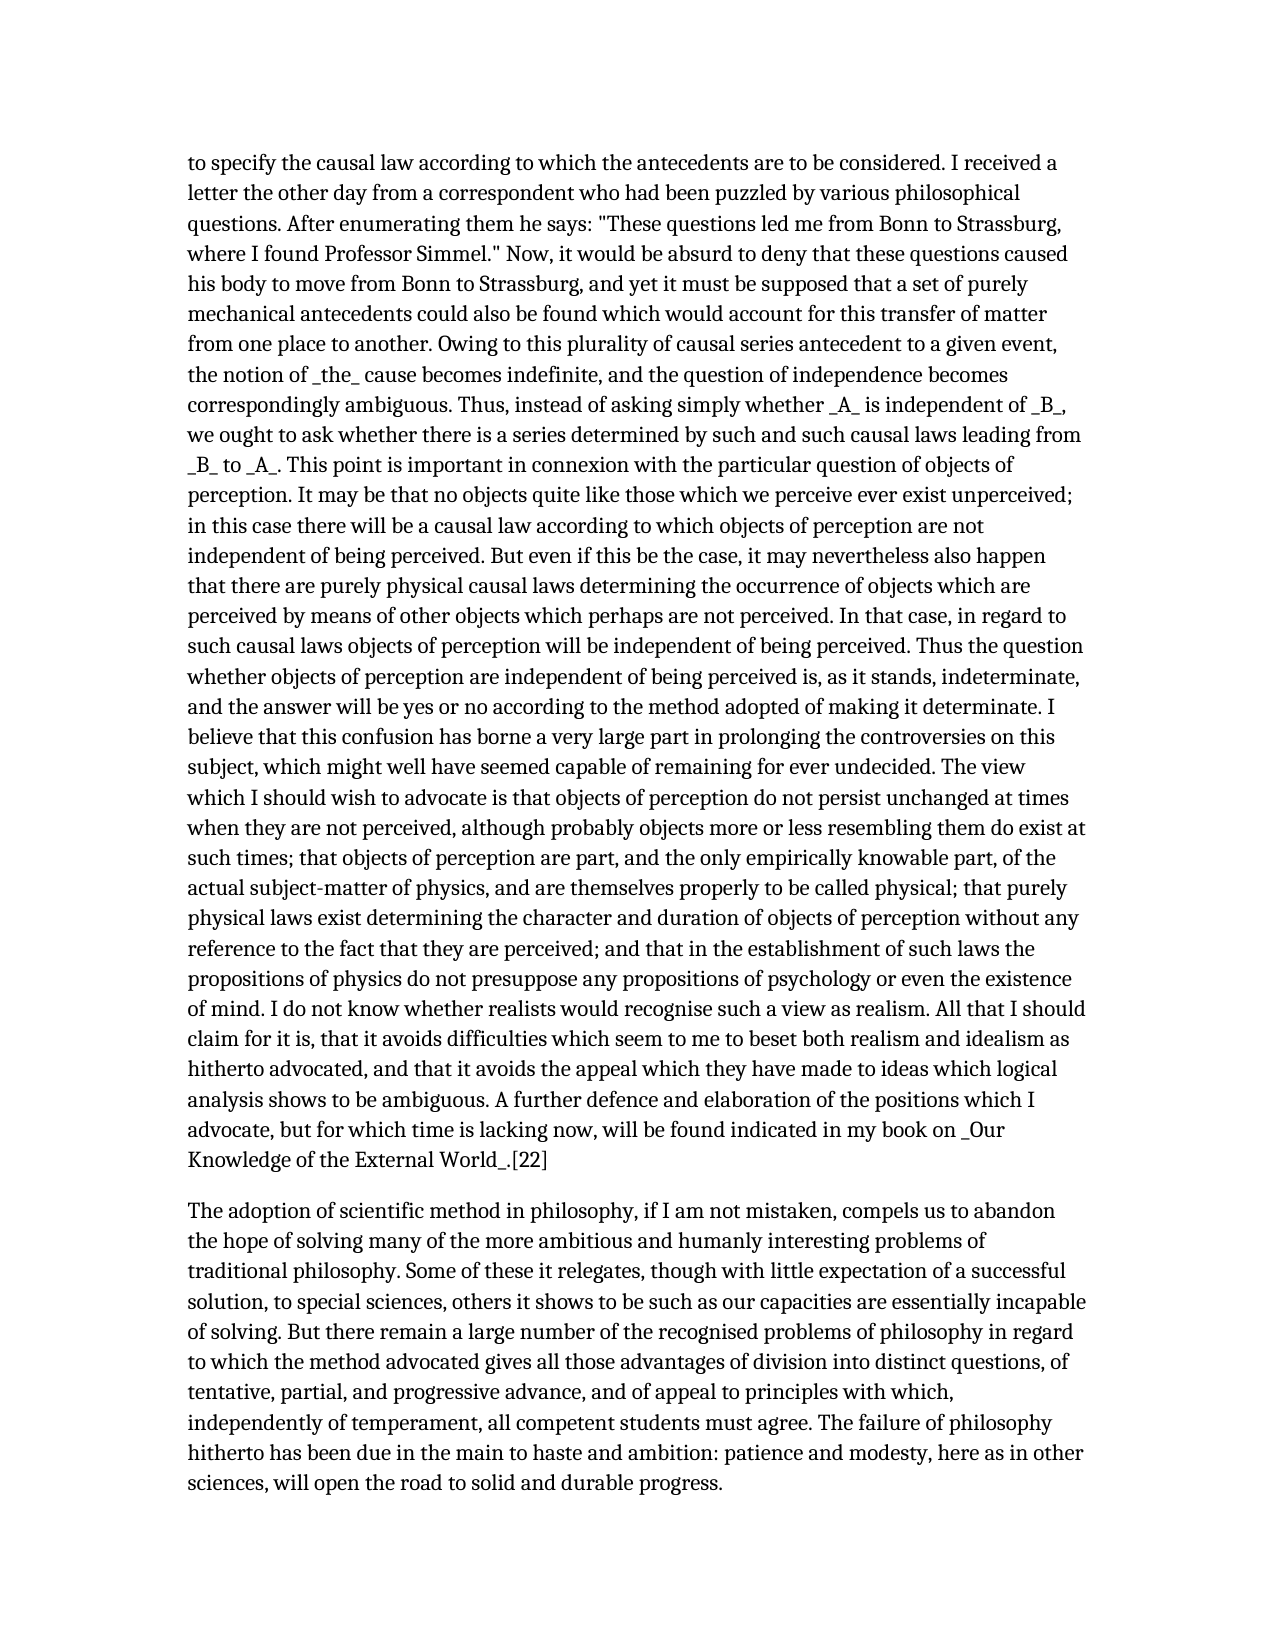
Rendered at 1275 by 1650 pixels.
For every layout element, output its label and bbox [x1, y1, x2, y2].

text [187, 150, 1087, 1173]
text [187, 1198, 1087, 1496]
